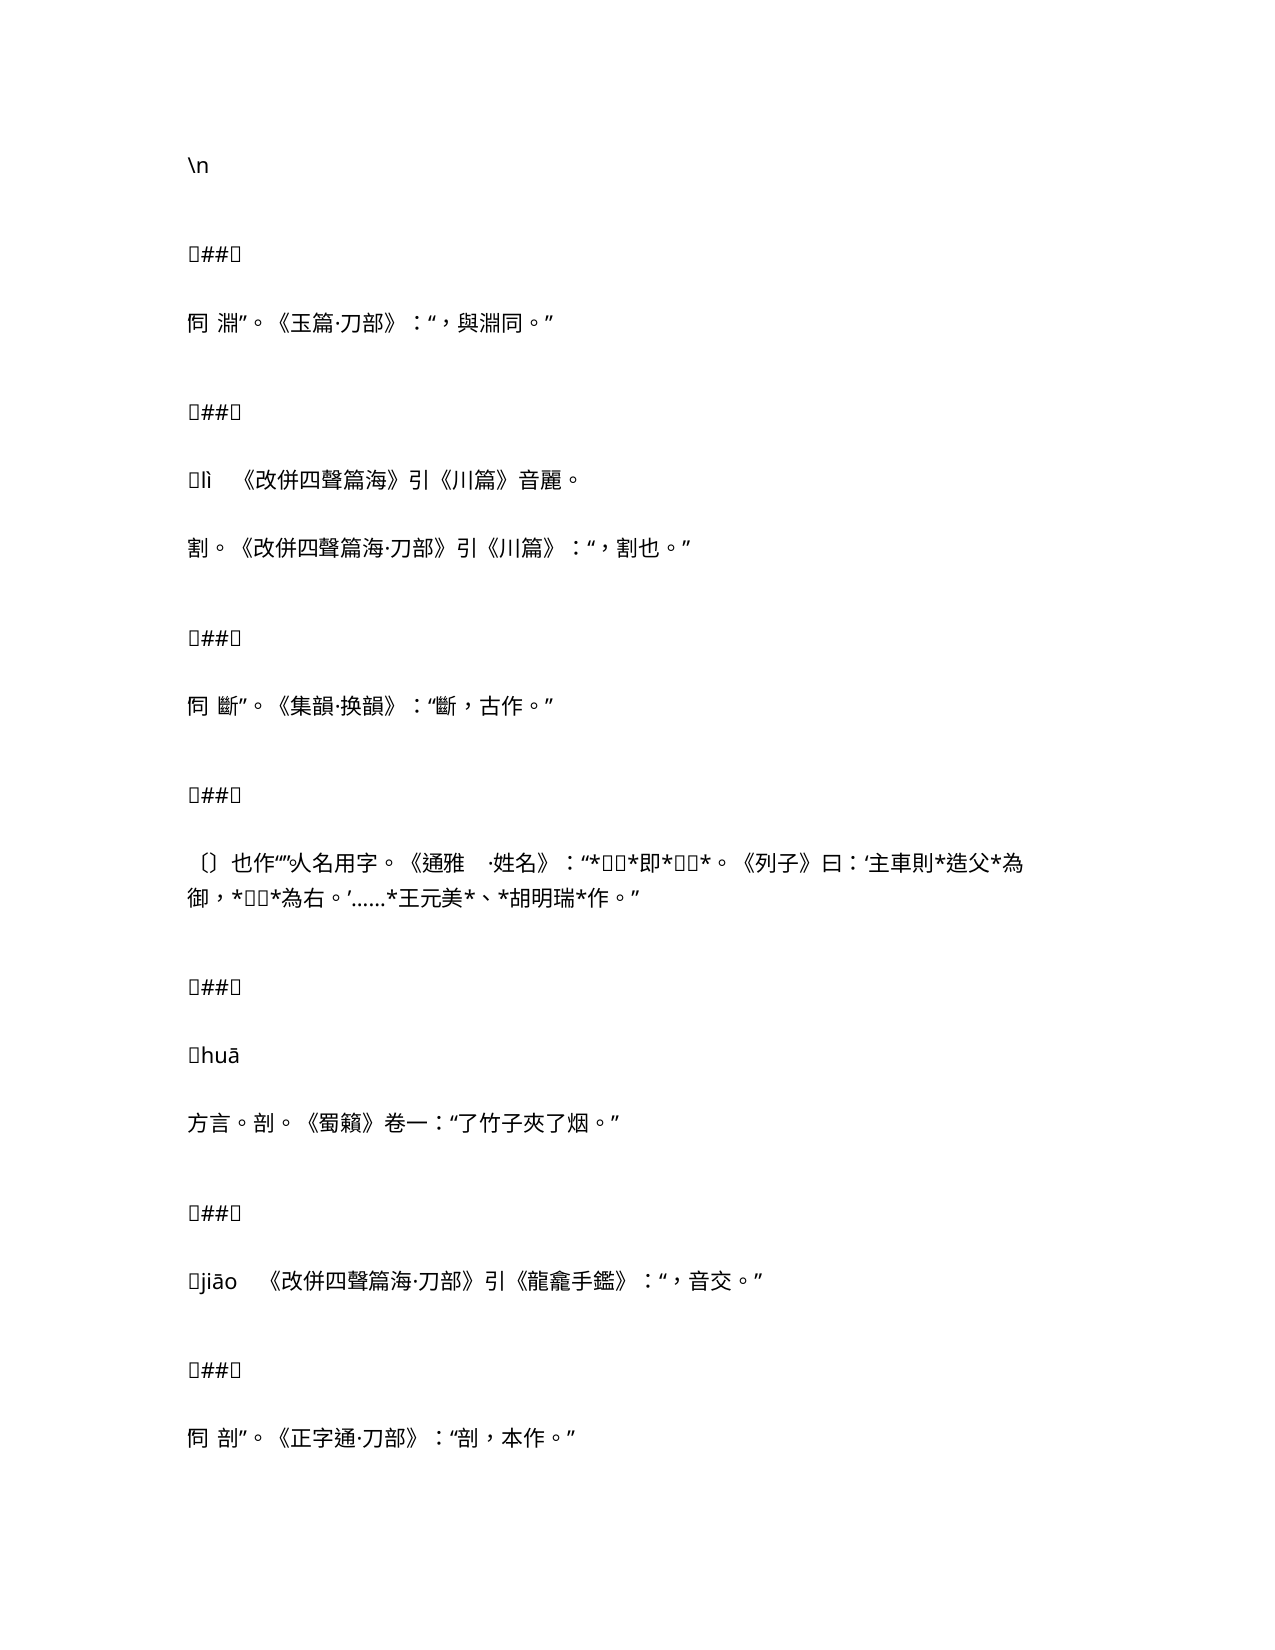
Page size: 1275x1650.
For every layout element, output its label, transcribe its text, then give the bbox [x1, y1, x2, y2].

text 𠝅##𠝅 𠝅同“斷”。《集韻·换韻》：“斷，古作𠝅。” [187, 622, 1087, 755]
text 𠝒##𠝒 𠝒同“剖”。《正字通·刀部》：“剖，本作𠝒。” [187, 1355, 1087, 1487]
text 𠝎##𠝎 𠝎〔𠆖𠝎〕也作“𧮼𠱛”。人名用字。《通雅·姓名》：“*𧮼𠱛*即*大丙*。《列子》曰：‘主車則*造父*為御，*𧮼𠱛*為右。’……*王元美*、*胡明瑞*作𠆖𠝎。” [187, 780, 1087, 946]
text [187, 150, 1087, 214]
text 𠝄##𠝄 𠝄lì 《改併四聲篇海》引《川篇》音麗。 割。《改併四聲篇海·刀部》引《川篇》：“𠝄，割也。” [187, 397, 1087, 597]
text 𠝑##𠝑 𠝑jiāo 《改併四聲篇海·刀部》引《龍龕手鑑》：“𠝑，音交。” [187, 1197, 1087, 1330]
text 𠝃##𠝃 𠝃同“淵”。《玉篇·刀部》：“𠝃，與淵同。” [187, 239, 1087, 371]
text 𠝐##𠝐 𠝐huā 方言。剖。《蜀籟》卷一：“𠝐了竹子夾了烟。” [187, 972, 1087, 1172]
